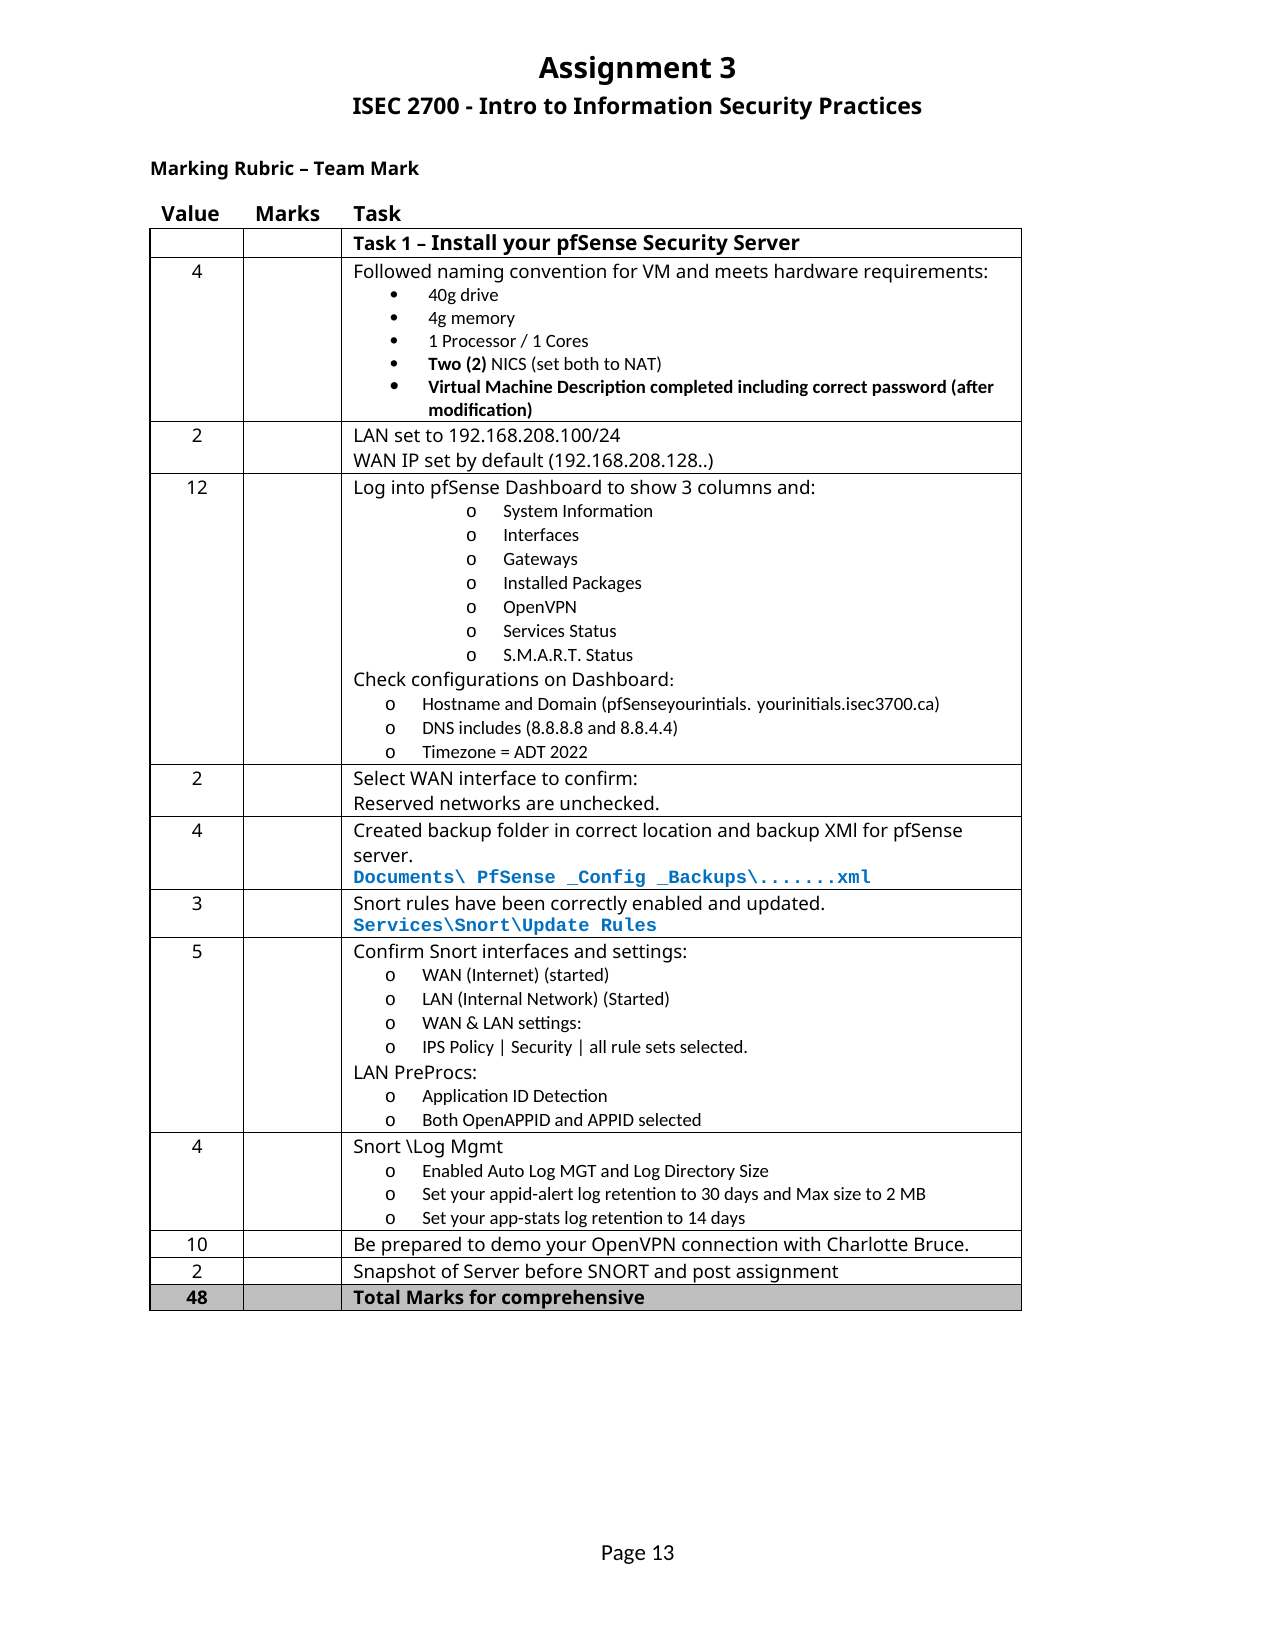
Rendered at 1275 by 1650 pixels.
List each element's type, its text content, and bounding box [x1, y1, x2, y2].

table_cell 2 [151, 765, 243, 816]
table_cell [244, 258, 341, 421]
text Marking Rubric – Team Mark [150, 155, 1125, 180]
table_cell [244, 229, 341, 257]
table_cell [244, 1258, 341, 1283]
table_cell [244, 817, 341, 889]
table_cell Followed naming convention for VM and meets hardware requirements: 40g drive 4g memory 1 Processor / 1 Cores Two (2) NICS (set both to NAT) Virtual Machine Description completed including correct password (after modification) [342, 258, 1021, 421]
table_cell Snort \Log Mgmt Enabled Auto Log MGT and Log Directory Size Set your appid-alert log retention to 30 days and Max size to 2 MB Set your app-stats log retention to 14 days [342, 1133, 1021, 1230]
table_cell 3 [151, 890, 243, 937]
table_header Task [342, 199, 1021, 227]
table_cell Be prepared to demo your OpenVPN connection with Charlotte Bruce. [342, 1231, 1021, 1257]
table_cell Task 1 – Install your pfSense Security Server [342, 229, 1021, 257]
table_cell [151, 229, 243, 257]
table_cell [244, 1133, 341, 1230]
table_header Marks [244, 199, 342, 227]
table_cell Confirm Snort interfaces and settings: WAN (Internet) (started) LAN (Internal Network) (Started) WAN & LAN settings: IPS Policy | Security | all rule sets selected. LAN PreProcs: Application ID Detection Both OpenAPPID and APPID selected [342, 938, 1021, 1132]
table_cell Snapshot of Server before SNORT and post assignment [342, 1258, 1021, 1283]
table_cell 4 [151, 817, 243, 889]
table_cell [244, 1285, 341, 1310]
table_cell LAN set to 192.168.208.100/24 WAN IP set by default (192.168.208.128..) [342, 422, 1021, 473]
table_cell Total Marks for comprehensive [342, 1285, 1021, 1310]
table_header Value [150, 199, 244, 227]
table_cell [244, 474, 341, 764]
table_cell [244, 765, 341, 816]
table_cell Created backup folder in correct location and backup XMl for pfSense server. Documents\ PfSense _Config _Backups\.......xml [342, 817, 1021, 889]
table_cell [244, 1231, 341, 1257]
table_cell [244, 938, 341, 1132]
table_cell [244, 422, 341, 473]
table_cell 48 [151, 1285, 243, 1310]
table_cell Snort rules have been correctly enabled and updated. Services\Snort\Update Rules [342, 890, 1021, 937]
table_cell Select WAN interface to confirm: Reserved networks are unchecked. [342, 765, 1021, 816]
table_cell 12 [151, 474, 243, 764]
table_cell 4 [151, 1133, 243, 1230]
table_cell 2 [151, 1258, 243, 1283]
table_cell 2 [151, 422, 243, 473]
table_cell 4 [151, 258, 243, 421]
table_cell [244, 890, 341, 937]
table_cell 5 [151, 938, 243, 1132]
table_cell 10 [151, 1231, 243, 1257]
table_cell Log into pfSense Dashboard to show 3 columns and: System Information Interfaces Gateways Installed Packages OpenVPN Services Status S.M.A.R.T. Status Check configurations on Dashboard: Hostname and Domain (pfSenseyourintials. yourinitials.isec3700.ca) DNS includes (8.8.8.8 and 8.8.4.4) Timezone = ADT 2022 [342, 474, 1021, 764]
